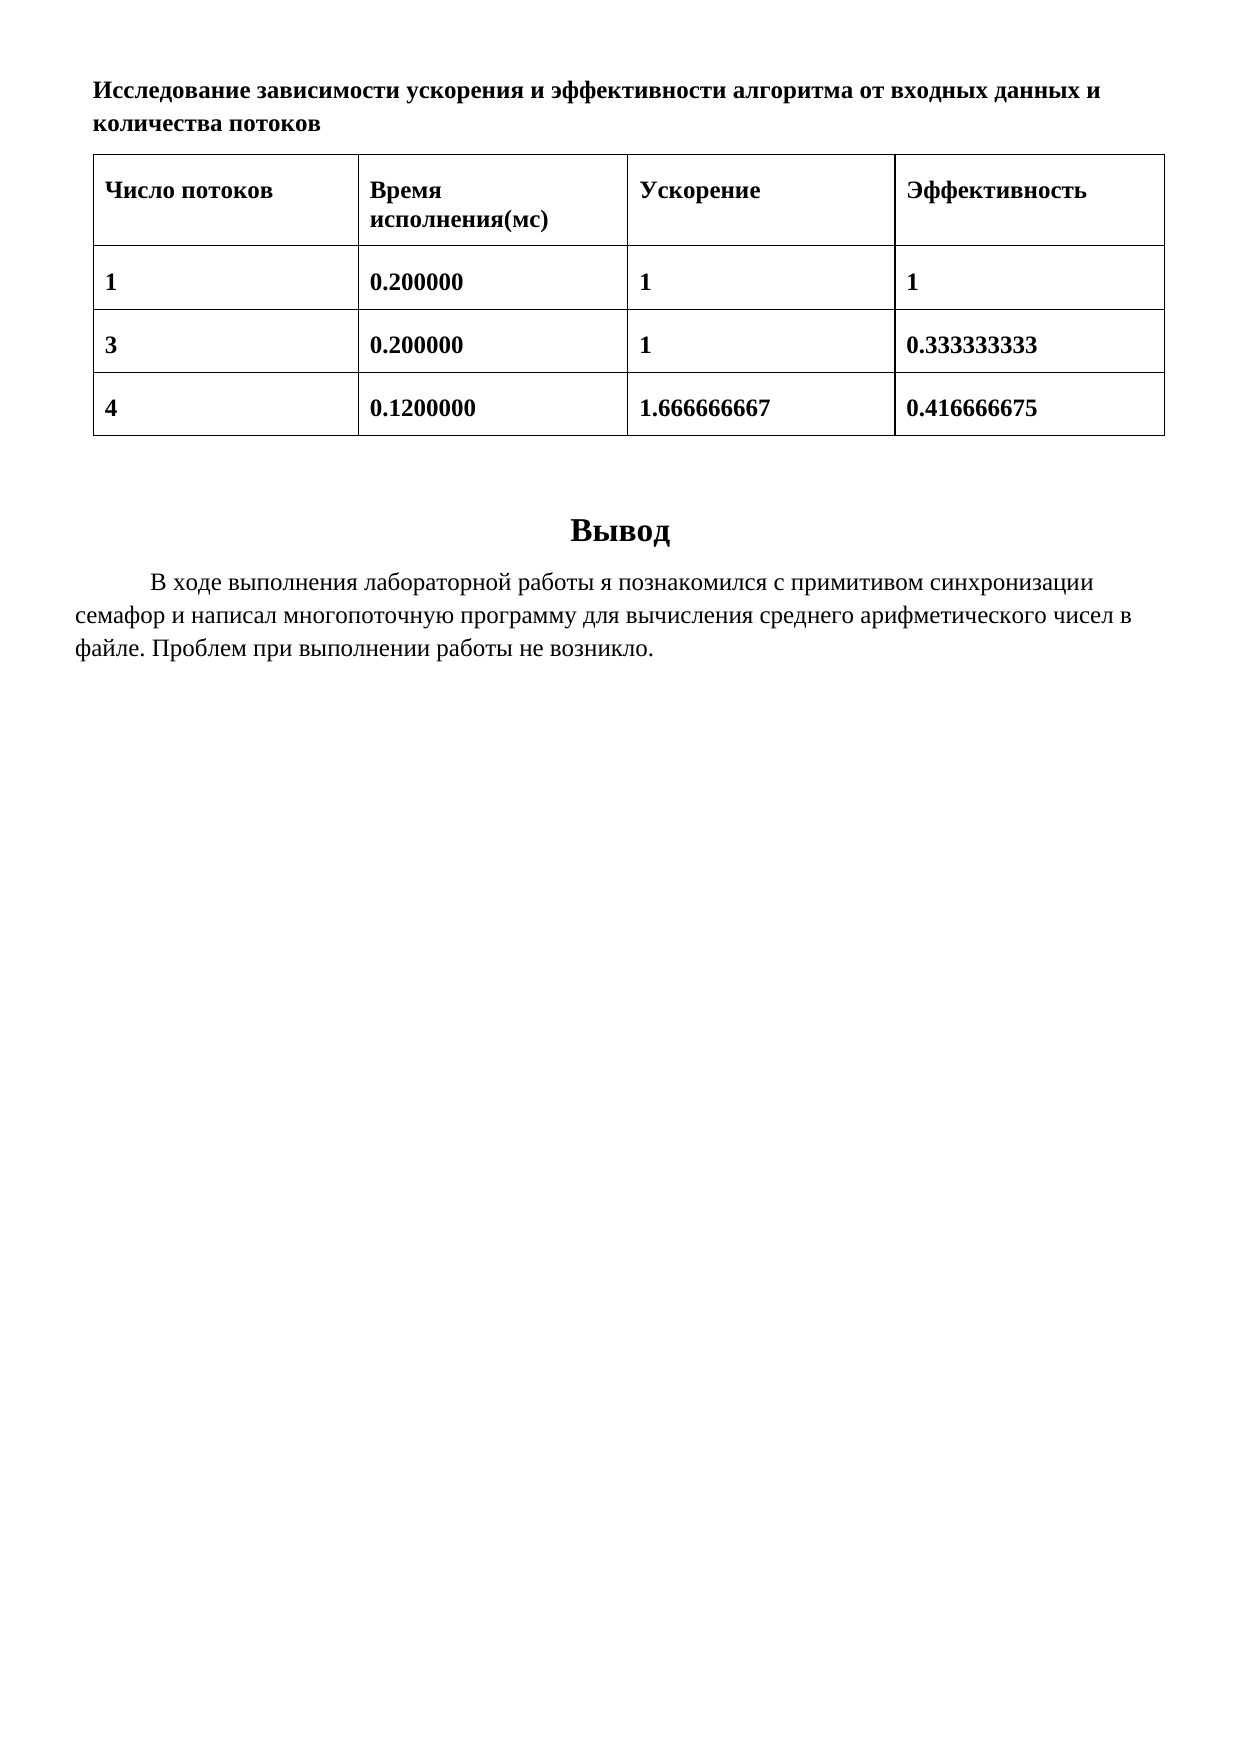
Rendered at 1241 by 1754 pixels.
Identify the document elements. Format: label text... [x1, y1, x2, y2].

table_cell 0.200000 [359, 246, 627, 308]
table_header Эффективность [896, 155, 1164, 245]
table_cell 0.416666675 [896, 373, 1164, 435]
table_cell 1 [628, 310, 894, 372]
table_cell 1 [628, 246, 894, 308]
text Исследование зависимости ускорения и эффективности алгоритма от входных данных и количества потоков [93, 75, 1147, 137]
table_cell 1.666666667 [628, 373, 894, 435]
text Вывод [93, 511, 1147, 549]
table_header Время исполнения(мс) [359, 155, 627, 245]
table_cell 0.200000 [359, 310, 627, 372]
table_cell 0.333333333 [896, 310, 1164, 372]
table_cell 3 [94, 310, 358, 372]
text В ходе выполнения лабораторной работы я познакомился с примитивом синхронизации семафор и написал многопоточную программу для вычисления среднего арифметического чисел в файле. Проблем при выполнении работы не возникло. [75, 567, 1147, 662]
table_cell 1 [94, 246, 358, 308]
table_cell 1 [896, 246, 1164, 308]
table_cell 0.1200000 [359, 373, 627, 435]
table_header Число потоков [94, 155, 358, 245]
table_cell 4 [94, 373, 358, 435]
table_header Ускорение [628, 155, 894, 245]
